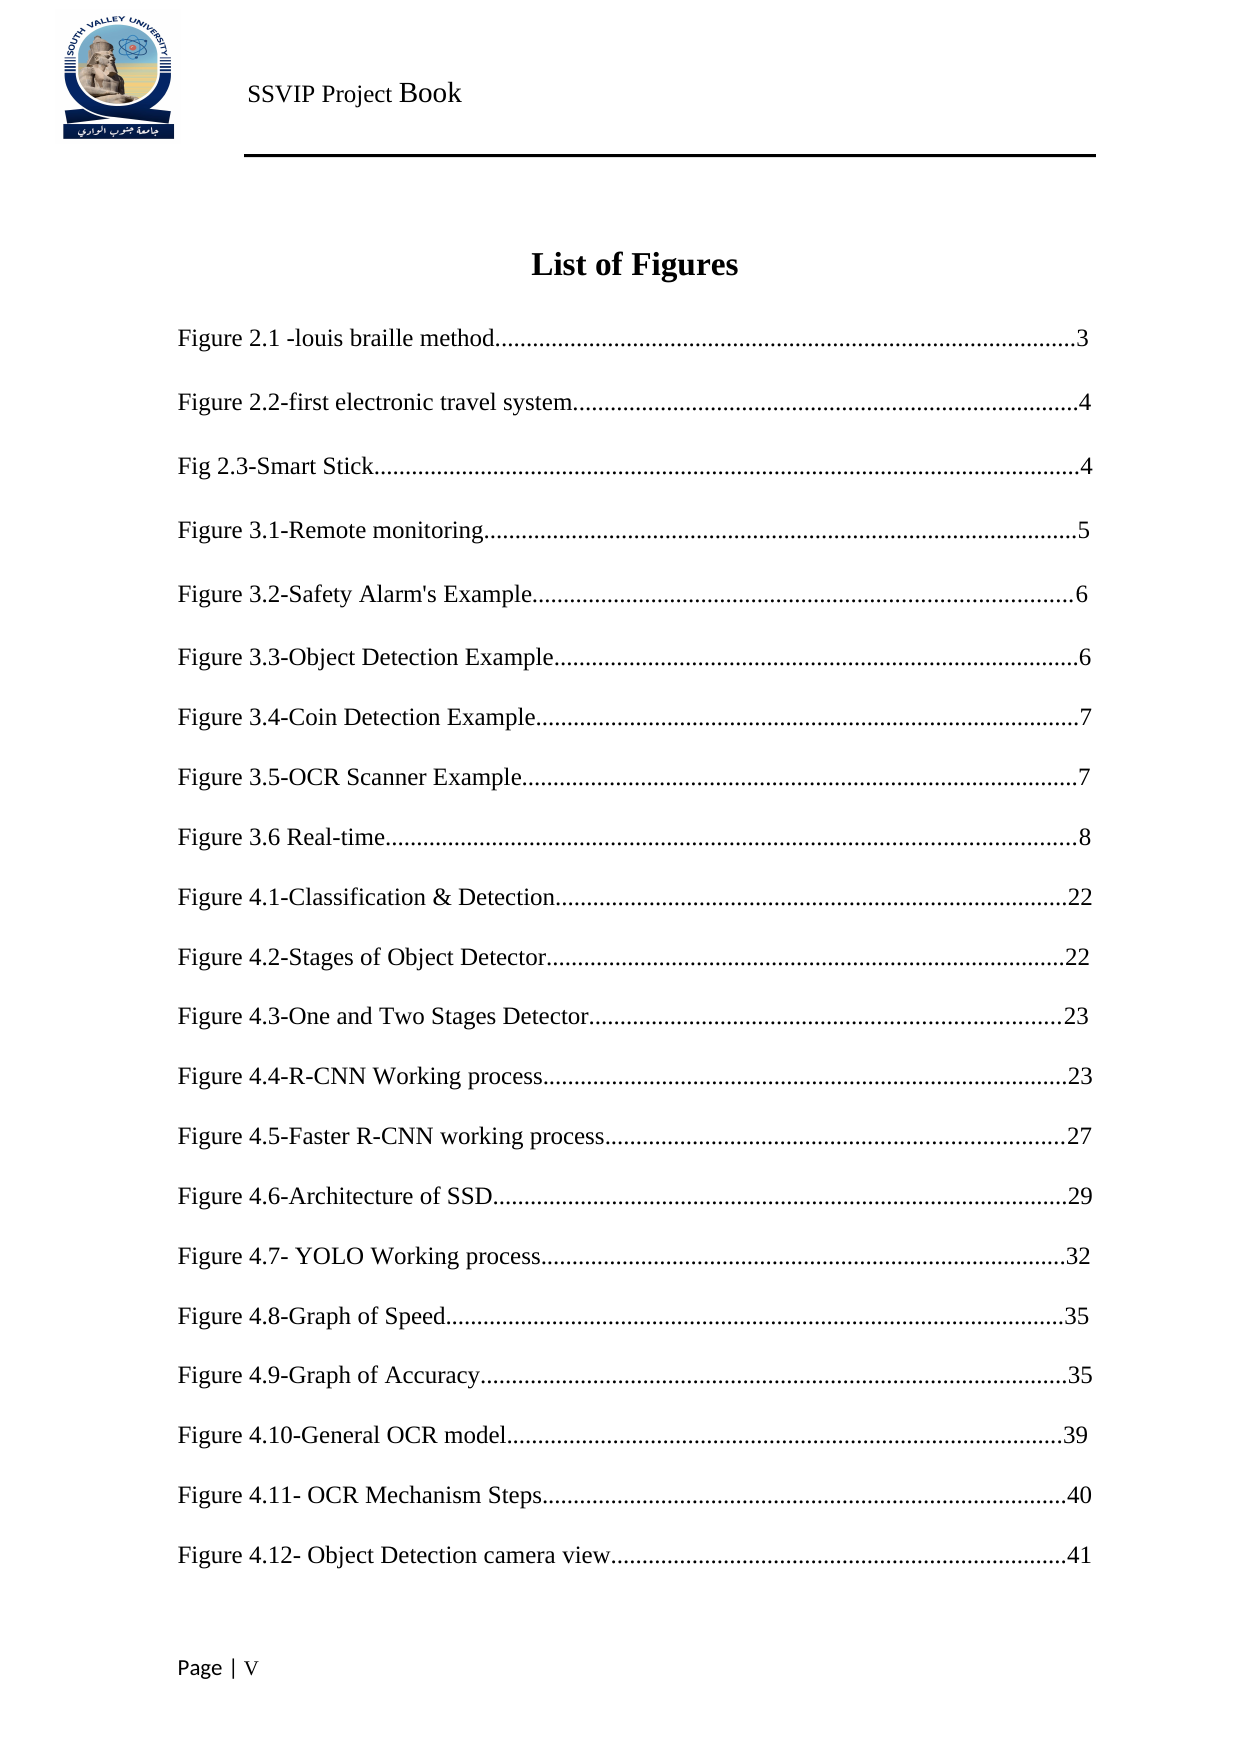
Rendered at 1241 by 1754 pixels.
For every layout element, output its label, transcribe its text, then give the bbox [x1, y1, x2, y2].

text Figure 4.8-Graph of Speed. 35 [177, 1301, 1209, 1329]
text Fig 2.3-Smart Stick 4 [177, 451, 1209, 479]
text Figure 3.1-Remote monitoring 5 [177, 515, 1209, 543]
text Figure 3.3-Object Detection Example 6 [177, 642, 1209, 671]
text Figure 3.4-Coin Detection Example 7 [177, 702, 1209, 731]
text Figure 4.10-General OCR model. 39 [177, 1420, 1209, 1449]
text Figure 4.9-Graph of Accuracy 35 [177, 1361, 1209, 1389]
text Figure 4.1-Classification & Detection. 22 [177, 882, 1209, 911]
text Figure 4.2-Stages of Object Detector. 22 [177, 942, 1209, 970]
text Figure 4.11- OCR Mechanism Steps. 40 [177, 1480, 1209, 1509]
text Figure 4.4-R-CNN Working process. 23 [177, 1061, 1209, 1090]
subtitle List of Figures [457, 244, 812, 283]
text Figure 4.12- Object Detection camera view 41 [177, 1540, 1209, 1569]
text Figure 4.3-One and Two Stages Detector 23 [177, 1001, 1209, 1030]
text Figure 4.5-Faster R-CNN working process. 27 [177, 1121, 1209, 1150]
text Figure 3.2-Safety Alarm's Example 6 [177, 579, 1209, 607]
text Figure 3.5-OCR Scanner Example 7 [177, 762, 1209, 791]
text Figure 4.6-Architecture of SSD. 29 [177, 1181, 1209, 1210]
text Figure 2.2-first electronic travel system. 4 [177, 387, 1209, 416]
text Figure 4.7- YOLO Working process. 32 [177, 1241, 1209, 1269]
text Figure 2.1 -louis braille method. 3 [177, 323, 1209, 352]
picture [54, 9, 181, 144]
text Figure 3.6 Real-time. 8 [177, 822, 1209, 851]
